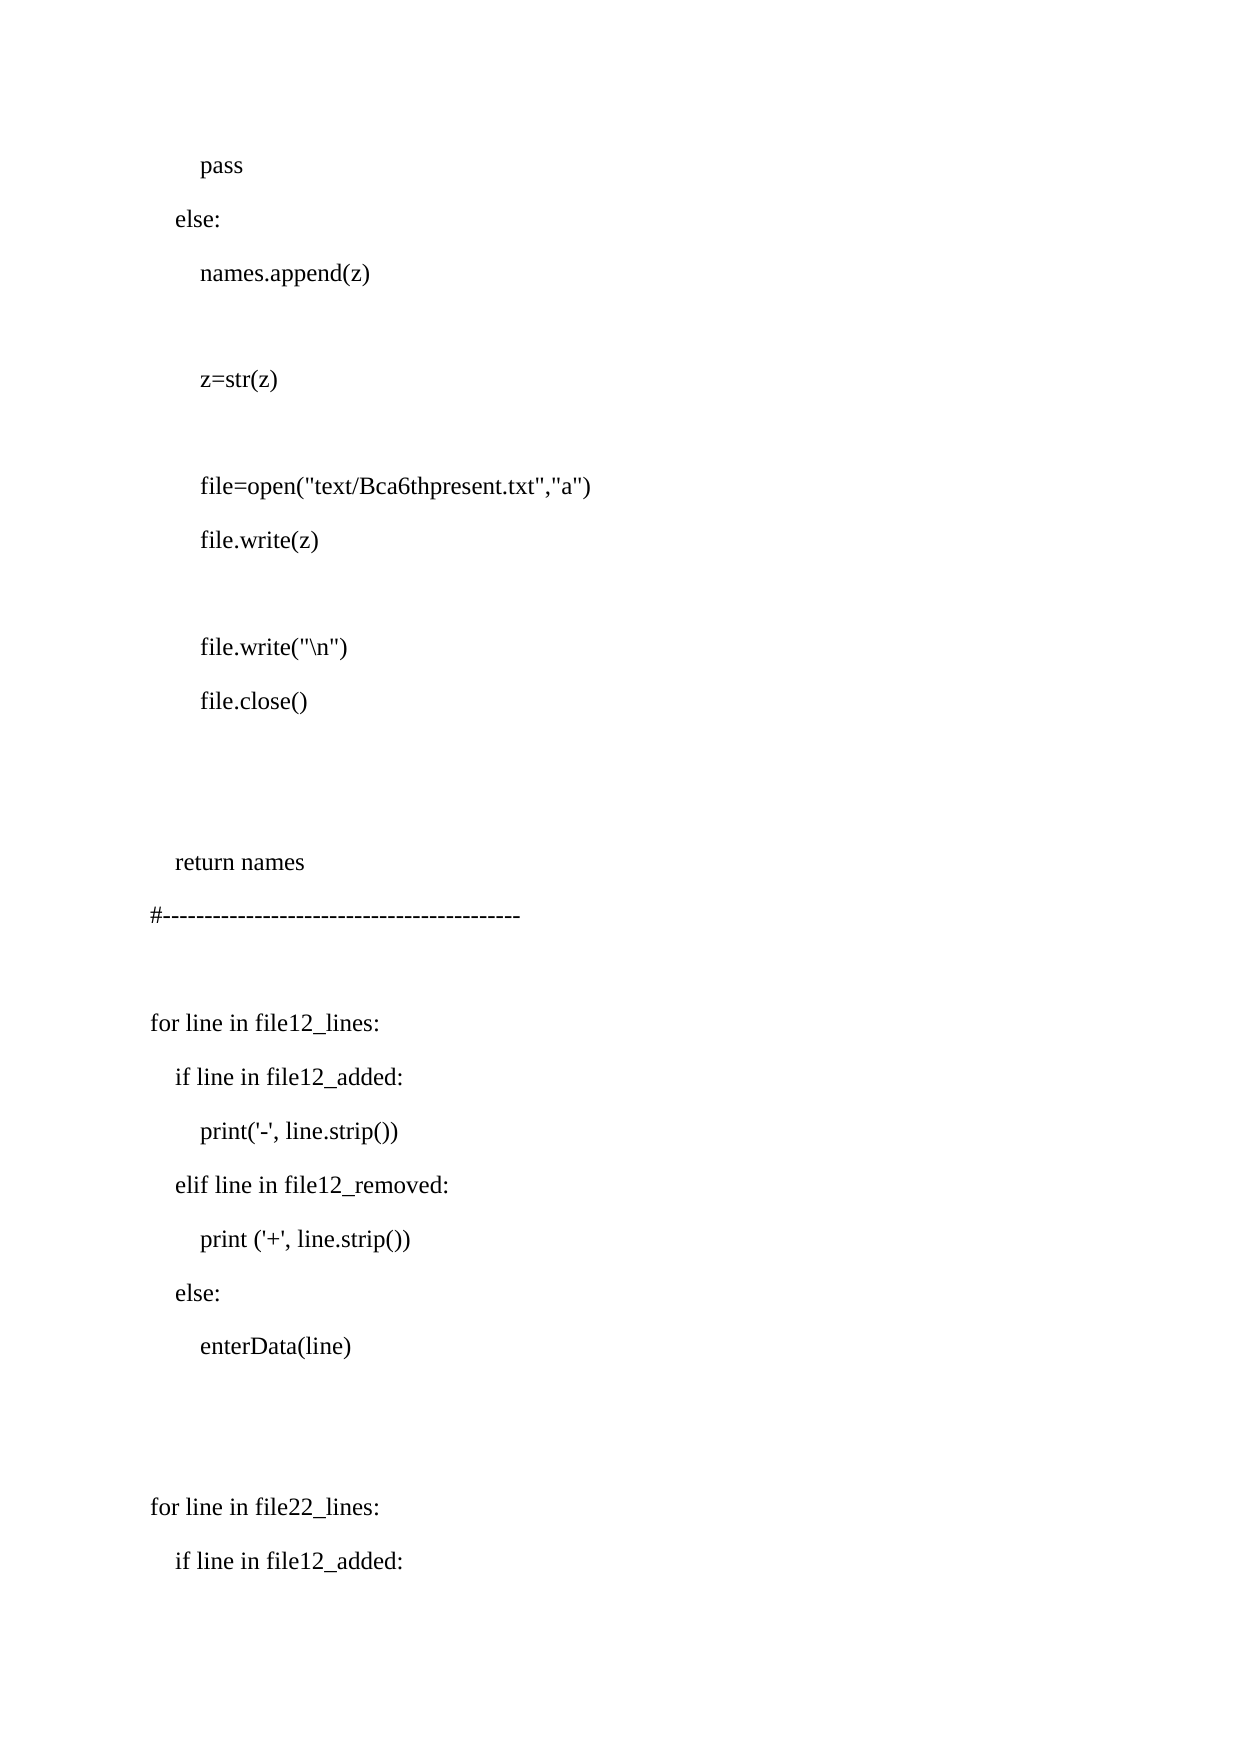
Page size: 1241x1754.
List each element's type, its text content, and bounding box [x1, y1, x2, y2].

text z=str(z) [150, 364, 1090, 393]
text enterData(line) [150, 1331, 1090, 1360]
text return names [150, 847, 1090, 876]
text pass [150, 150, 1090, 179]
text file=open("text/Bca6thpresent.txt","a") [150, 471, 1090, 500]
text for line in file22_lines: [150, 1492, 1090, 1521]
text print ('+', line.strip()) [150, 1224, 1090, 1252]
text print('-', line.strip()) [150, 1116, 1090, 1145]
text for line in file12_lines: [150, 1008, 1090, 1037]
text #------------------------------------------- [150, 901, 1090, 929]
text if line in file12_added: [150, 1546, 1090, 1575]
text if line in file12_added: [150, 1062, 1090, 1091]
text names.append(z) [150, 258, 1090, 286]
text file.close() [150, 686, 1090, 715]
text else: [150, 204, 1090, 233]
text file.write(z) [150, 525, 1090, 554]
text elif line in file12_removed: [150, 1170, 1090, 1199]
text file.write("\n") [150, 632, 1090, 661]
text else: [150, 1278, 1090, 1306]
